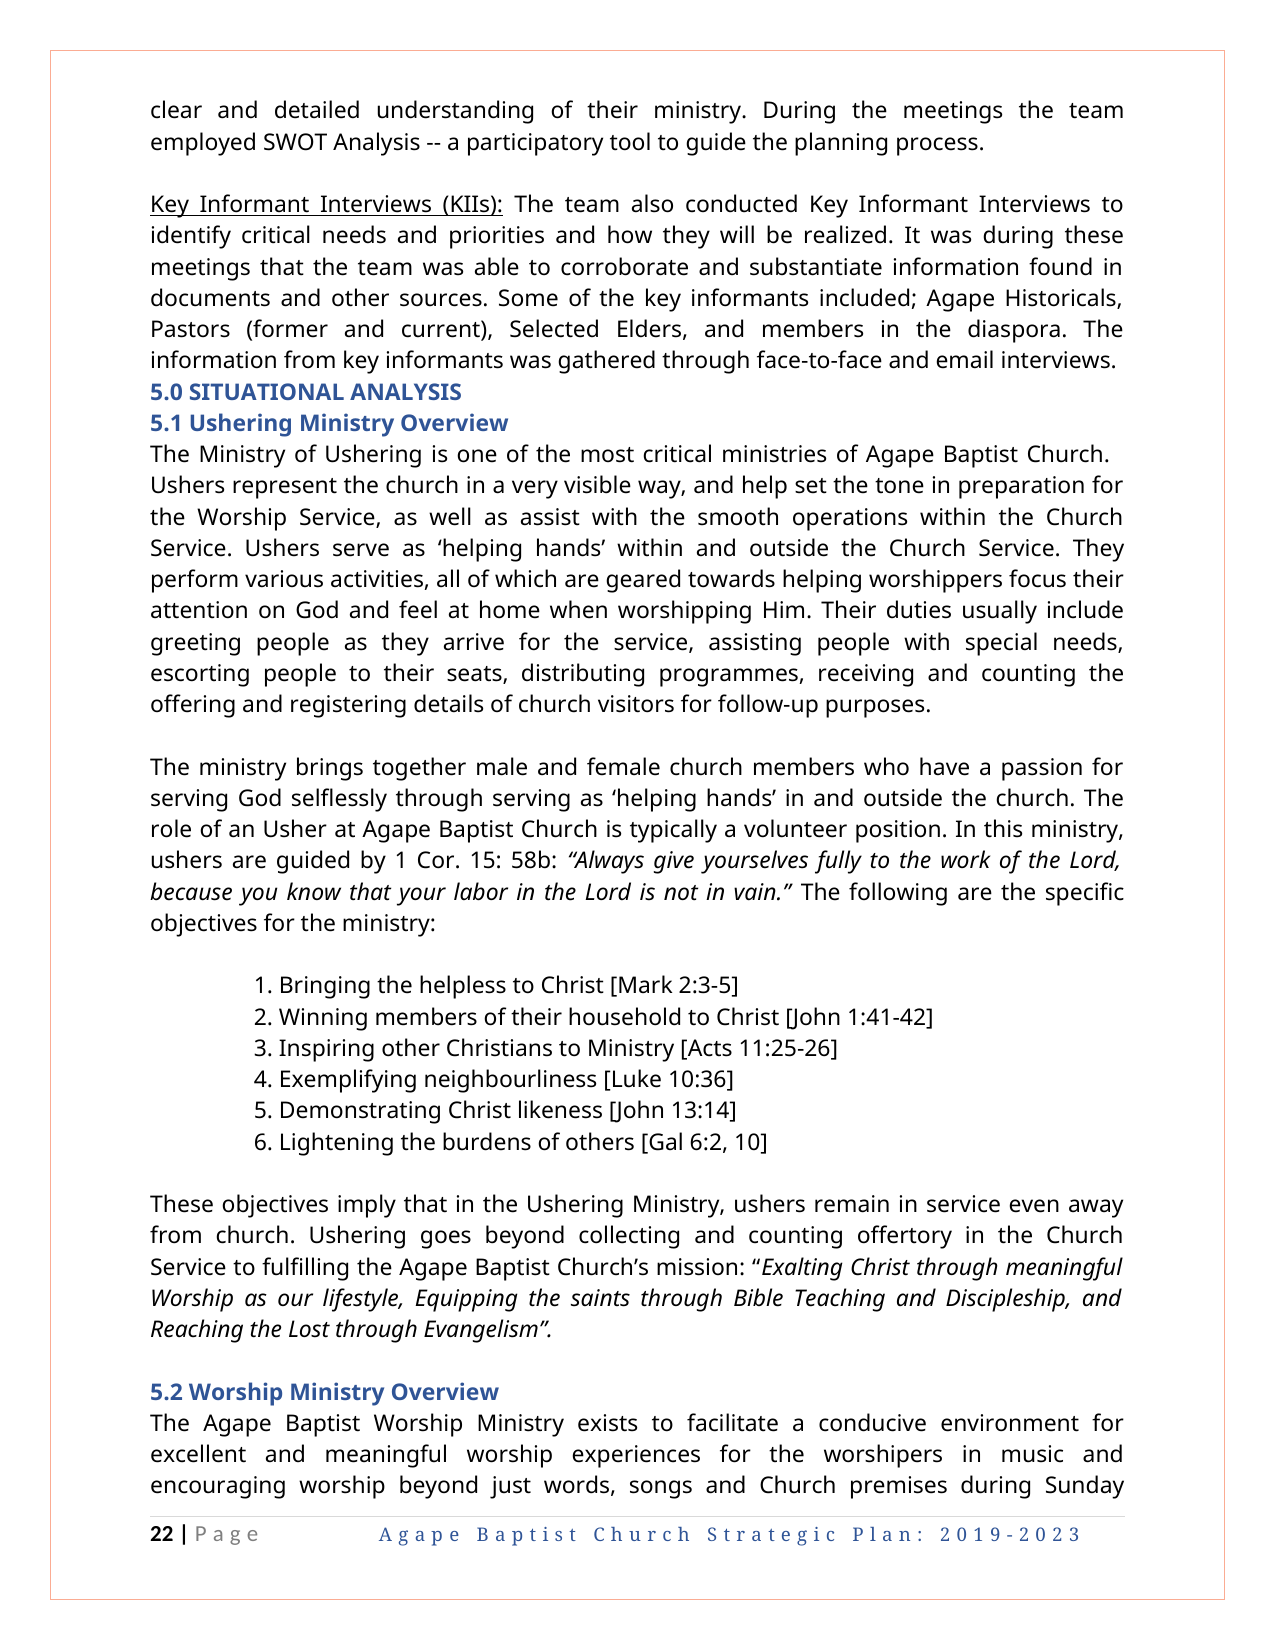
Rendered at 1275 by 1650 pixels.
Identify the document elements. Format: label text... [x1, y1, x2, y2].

text 5. Demonstrating Christ likeness [John 13:14] [253, 1094, 1125, 1126]
subtitle 5.2 Worship Ministry Overview [150, 1376, 1125, 1407]
subtitle 5.0 SITUATIONAL ANALYSIS [150, 376, 1125, 407]
text 2. Winning members of their household to Christ [John 1:41-42] [253, 1001, 1125, 1032]
text 3. Inspiring other Christians to Ministry [Acts 11:25-26] [253, 1032, 1125, 1063]
text 1. Bringing the helpless to Christ [Mark 2:3-5] [253, 969, 1125, 1001]
text Key Informant Interviews (KIIs): The team also conducted Key Informant Interviews to identify critical needs and priorities and how they will be realized. It was during these meetings that the team was able to corroborate and substantiate information found in documents and other sources. Some of the key informants included; Agape Historicals, Pastors (former and current), Selected Elders, and members in the diaspora. The information from key informants was gathered through face-to-face and email interviews. [150, 188, 1124, 376]
text These objectives imply that in the Ushering Ministry, ushers remain in service even away from church. Ushering goes beyond collecting and counting offertory in the Church Service to fulfilling the Agape Baptist Church’s mission: “Exalting Christ through meaningful Worship as our lifestyle, Equipping the saints through Bible Teaching and Discipleship, and Reaching the Lost through Evangelism”. [150, 1188, 1125, 1344]
text The ministry brings together male and female church members who have a passion for serving God selflessly through serving as ‘helping hands’ in and outside the church. The role of an Usher at Agape Baptist Church is typically a volunteer position. In this ministry, ushers are guided by 1 Cor. 15: 58b: “Always give yourselves fully to the work of the Lord, because you know that your labor in the Lord is not in vain.” The following are the specific objectives for the ministry: [150, 751, 1125, 938]
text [150, 94, 1125, 157]
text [150, 1407, 1125, 1501]
text The Ministry of Ushering is one of the most critical ministries of Agape Baptist Church. Ushers represent the church in a very visible way, and help set the tone in preparation for the Worship Service, as well as assist with the smooth operations within the Church Service. Ushers serve as ‘helping hands’ within and outside the Church Service. They perform various activities, all of which are geared towards helping worshippers focus their attention on God and feel at home when worshipping Him. Their duties usually include greeting people as they arrive for the service, assisting people with special needs, escorting people to their seats, distributing programmes, receiving and counting the offering and registering details of church visitors for follow-up purposes. [150, 438, 1125, 719]
text 6. Lightening the burdens of others [Gal 6:2, 10] [253, 1126, 1125, 1157]
subtitle 5.1 Ushering Ministry Overview [150, 407, 1125, 438]
text 4. Exemplifying neighbourliness [Luke 10:36] [253, 1063, 1125, 1094]
